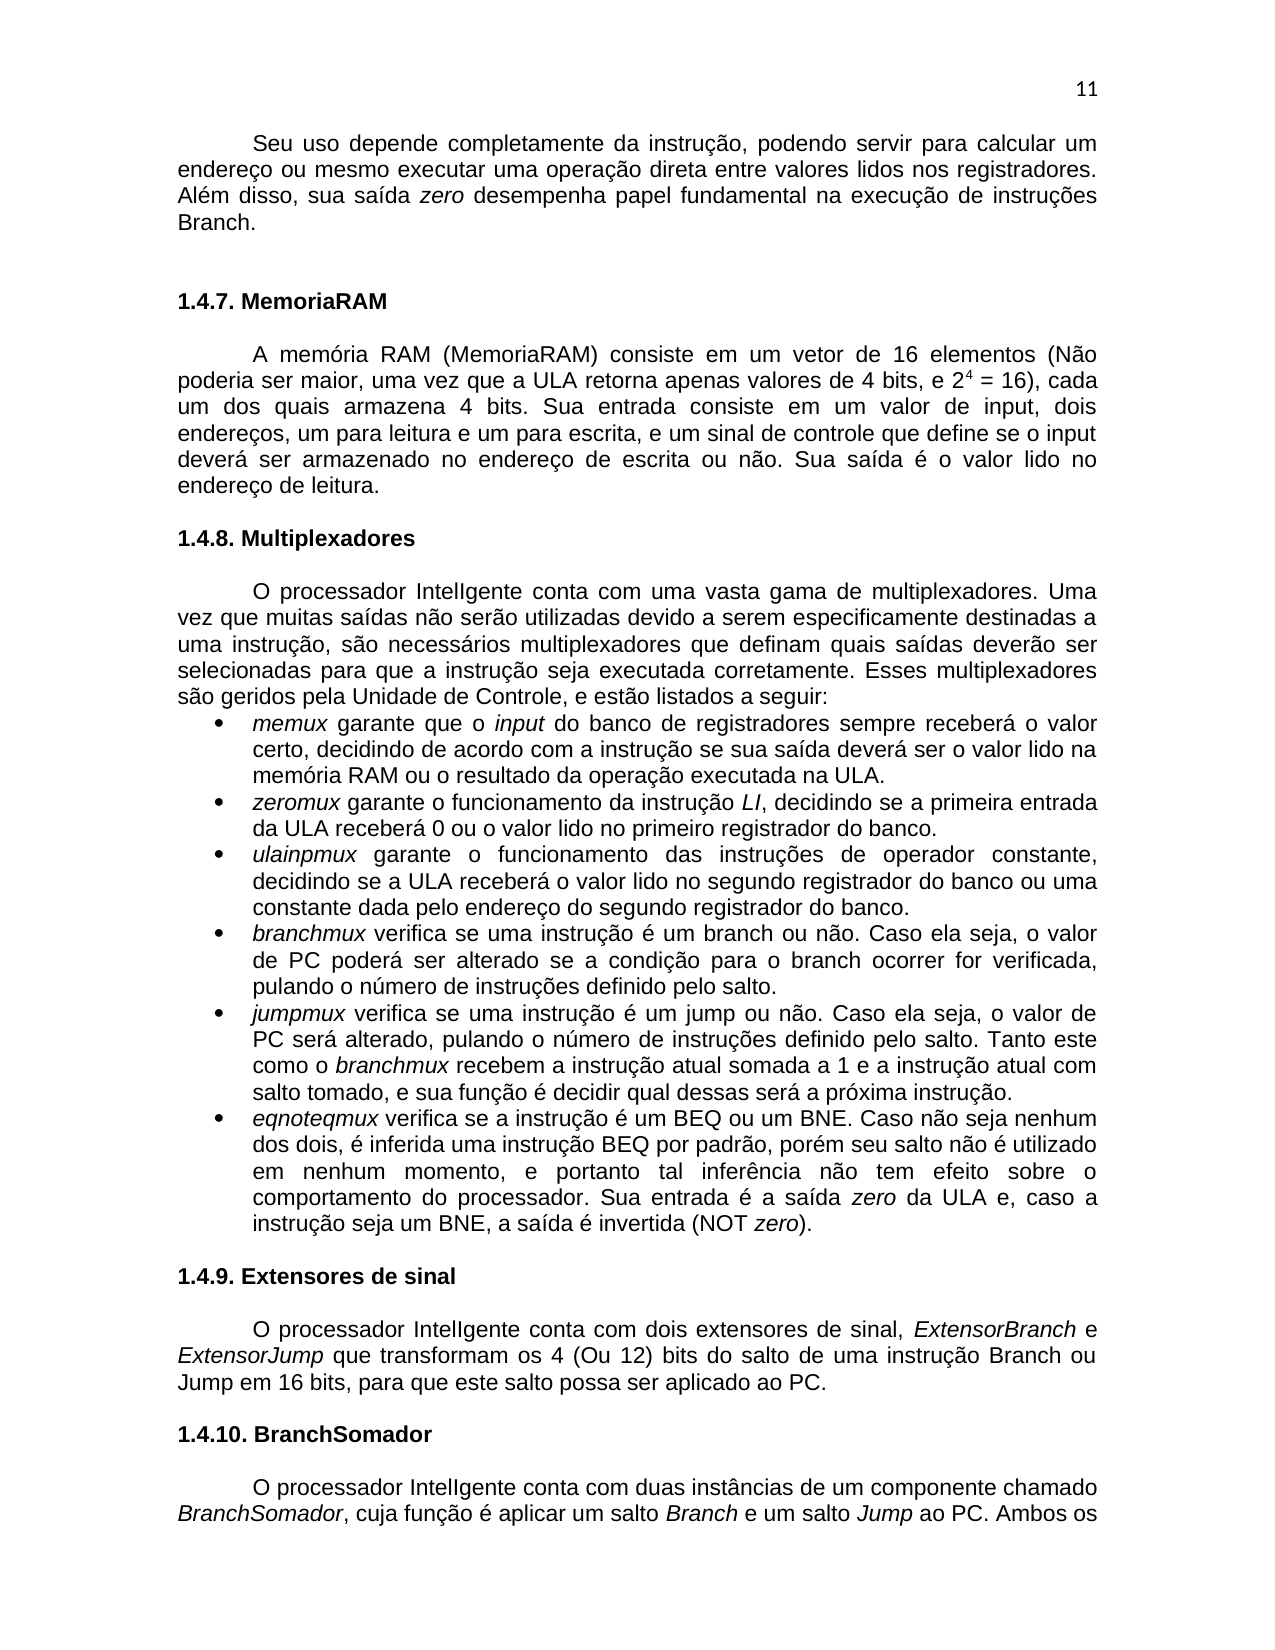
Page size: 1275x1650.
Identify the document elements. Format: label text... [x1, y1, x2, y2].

text Seu uso depende completamente da instrução, podendo servir para calcular um endereço ou mesmo executar uma operação direta entre valores lidos nos registradores. Além disso, sua saída zero desempenha papel fundamental na execução de instruções Branch. [177, 130, 1098, 235]
list eqnoteqmux verifica se a instrução é um BEQ ou um BNE. Caso não seja nenhum dos dois, é inferida uma instrução BEQ por padrão, porém seu salto não é utilizado em nenhum momento, e portanto tal inferência não tem efeito sobre o comportamento do processador. Sua entrada é a saída zero da ULA e, caso a instrução seja um BNE, a saída é invertida (NOT zero). [215, 1105, 1098, 1237]
list zeromux garante o funcionamento da instrução LI, decidindo se a primeira entrada da ULA receberá 0 ou o valor lido no primeiro registrador do banco. [215, 789, 1098, 841]
list ulainpmux garante o funcionamento das instruções de operador constante, decidindo se a ULA receberá o valor lido no segundo registrador do banco ou uma constante dada pelo endereço do segundo registrador do banco. [215, 841, 1098, 920]
list memux garante que o input do banco de registradores sempre receberá o valor certo, decidindo de acordo com a instrução se sua saída deverá ser o valor lido na memória RAM ou o resultado da operação executada na ULA. [215, 709, 1098, 789]
text O processador IntelIgente conta com uma vasta gama de multiplexadores. Uma vez que muitas saídas não serão utilizadas devido a serem especificamente destinadas a uma instrução, são necessários multiplexadores que definam quais saídas deverão ser selecionadas para que a instrução seja executada corretamente. Esses multiplexadores são geridos pela Unidade de Controle, e estão listados a seguir: [177, 578, 1098, 709]
text 1.4.10. BranchSomador [177, 1421, 1098, 1447]
text A memória RAM (MemoriaRAM) consiste em um vetor de 16 elementos (Não poderia ser maior, uma vez que a ULA retorna apenas valores de 4 bits, e 24 = 16), cada um dos quais armazena 4 bits. Sua entrada consiste em um valor de input, dois endereços, um para leitura e um para escrita, e um sinal de controle que define se o input deverá ser armazenado no endereço de escrita ou não. Sua saída é o valor lido no endereço de leitura. [177, 341, 1098, 499]
text 1.4.9. Extensores de sinal [177, 1263, 1098, 1289]
text 1.4.8. Multiplexadores [177, 525, 1098, 551]
text 1.4.7. MemoriaRAM [177, 288, 1098, 314]
list branchmux verifica se uma instrução é um branch ou não. Caso ela seja, o valor de PC poderá ser alterado se a condição para o branch ocorrer for verificada, pulando o número de instruções definido pelo salto. [215, 920, 1098, 999]
list jumpmux verifica se uma instrução é um jump ou não. Caso ela seja, o valor de PC será alterado, pulando o número de instruções definido pelo salto. Tanto este como o branchmux recebem a instrução atual somada a 1 e a instrução atual com salto tomado, e sua função é decidir qual dessas será a próxima instrução. [215, 999, 1098, 1105]
